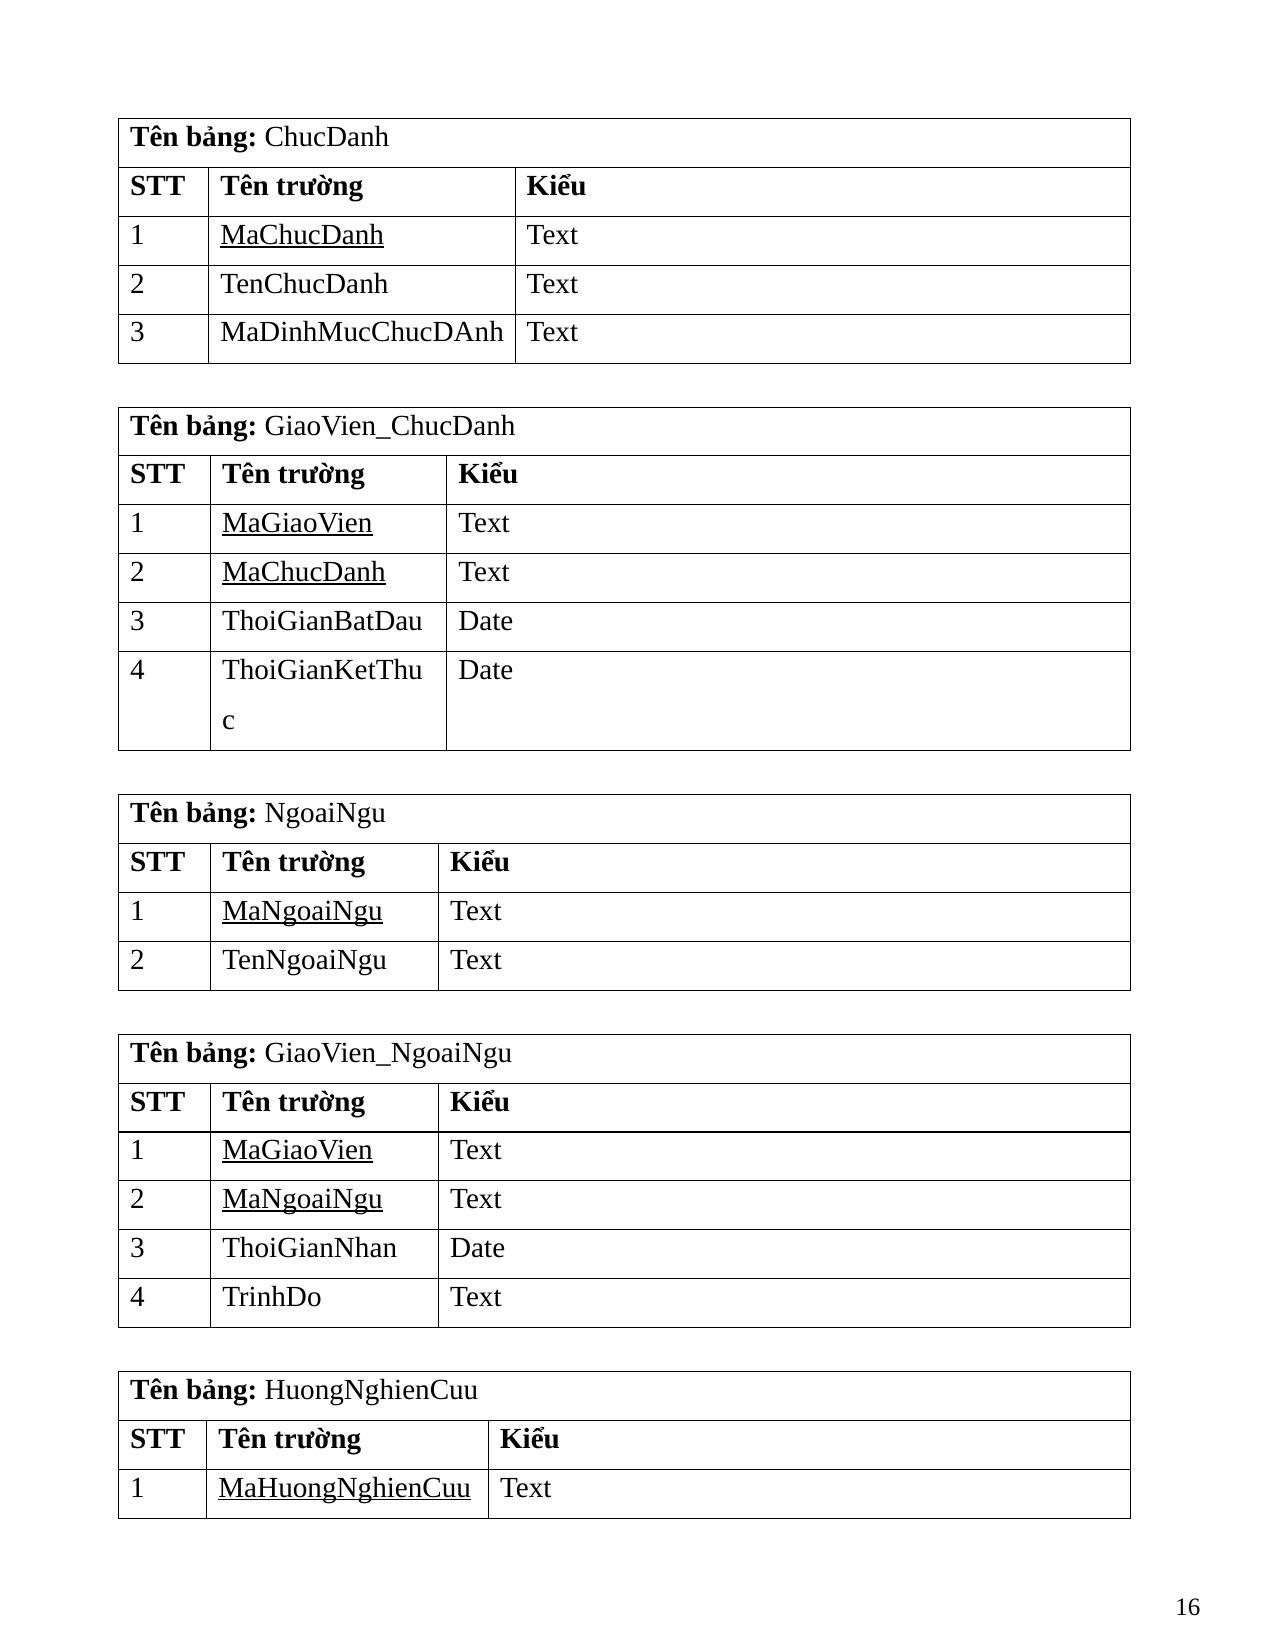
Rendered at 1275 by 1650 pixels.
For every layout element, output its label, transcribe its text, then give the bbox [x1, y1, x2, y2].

table_cell Text [439, 893, 1130, 941]
table_header Tên bảng: ChucDanh [119, 119, 1130, 167]
table_cell Text [439, 1279, 1130, 1327]
table_cell 4 [119, 652, 210, 750]
table_cell TrinhDo [211, 1279, 438, 1327]
table_cell Kiểu [516, 168, 1130, 216]
table_header Tên bảng: NgoaiNgu [119, 795, 1130, 843]
table_cell Date [439, 1230, 1130, 1278]
table_cell STT [119, 168, 208, 216]
table_cell 2 [119, 266, 208, 313]
table_cell STT [119, 1421, 206, 1469]
table_cell Kiểu [447, 456, 1130, 504]
table_cell ThoiGianNhan [211, 1230, 438, 1278]
table_cell MaChucDanh [211, 554, 446, 602]
table_cell Date [447, 603, 1130, 651]
table_cell Text [447, 505, 1130, 553]
table_cell Kiểu [489, 1421, 1130, 1469]
table_cell MaGiaoVien [211, 505, 446, 553]
table_cell 2 [119, 942, 210, 989]
table_cell Text [447, 554, 1130, 602]
table_cell Text [516, 266, 1130, 313]
table_cell 1 [119, 1470, 206, 1518]
table_cell Text [516, 217, 1130, 265]
table_cell 1 [119, 505, 210, 553]
table_cell MaChucDanh [209, 217, 515, 265]
table_cell 3 [119, 603, 210, 651]
table_cell Tên trường [207, 1421, 488, 1469]
table_cell ThoiGianKetThuc [211, 652, 446, 750]
table_header Tên bảng: HuongNghienCuu [119, 1372, 1130, 1420]
table_cell Text [516, 315, 1130, 362]
table_cell 3 [119, 315, 208, 362]
table_cell MaNgoaiNgu [211, 1181, 438, 1229]
table_cell TenNgoaiNgu [211, 942, 438, 989]
table_cell ThoiGianBatDau [211, 603, 446, 651]
table_cell STT [119, 456, 210, 504]
table_cell Text [439, 1181, 1130, 1229]
table_cell STT [119, 1084, 210, 1131]
table_cell 1 [119, 217, 208, 265]
table_cell 1 [119, 893, 210, 941]
table_cell MaGiaoVien [211, 1133, 438, 1180]
table_cell 2 [119, 1181, 210, 1229]
table_cell MaNgoaiNgu [211, 893, 438, 941]
table_cell Date [447, 652, 1130, 750]
table_cell Kiểu [439, 1084, 1130, 1131]
table_cell Kiểu [439, 844, 1130, 892]
table_cell STT [119, 844, 210, 892]
table_cell Tên trường [211, 1084, 438, 1131]
table_cell Text [489, 1470, 1130, 1518]
table_cell Tên trường [211, 844, 438, 892]
table_cell Text [439, 1133, 1130, 1180]
table_cell 4 [119, 1279, 210, 1327]
table_cell Text [439, 942, 1130, 989]
table_cell 3 [119, 1230, 210, 1278]
table_cell Tên trường [211, 456, 446, 504]
table_cell 2 [119, 554, 210, 602]
table_header Tên bảng: GiaoVien_ChucDanh [119, 408, 1130, 455]
table_cell MaDinhMucChucDAnh [209, 315, 515, 362]
table_cell TenChucDanh [209, 266, 515, 313]
table_cell 1 [119, 1133, 210, 1180]
table_cell Tên trường [209, 168, 515, 216]
table_header Tên bảng: GiaoVien_NgoaiNgu [119, 1035, 1130, 1083]
table_cell MaHuongNghienCuu [207, 1470, 488, 1518]
